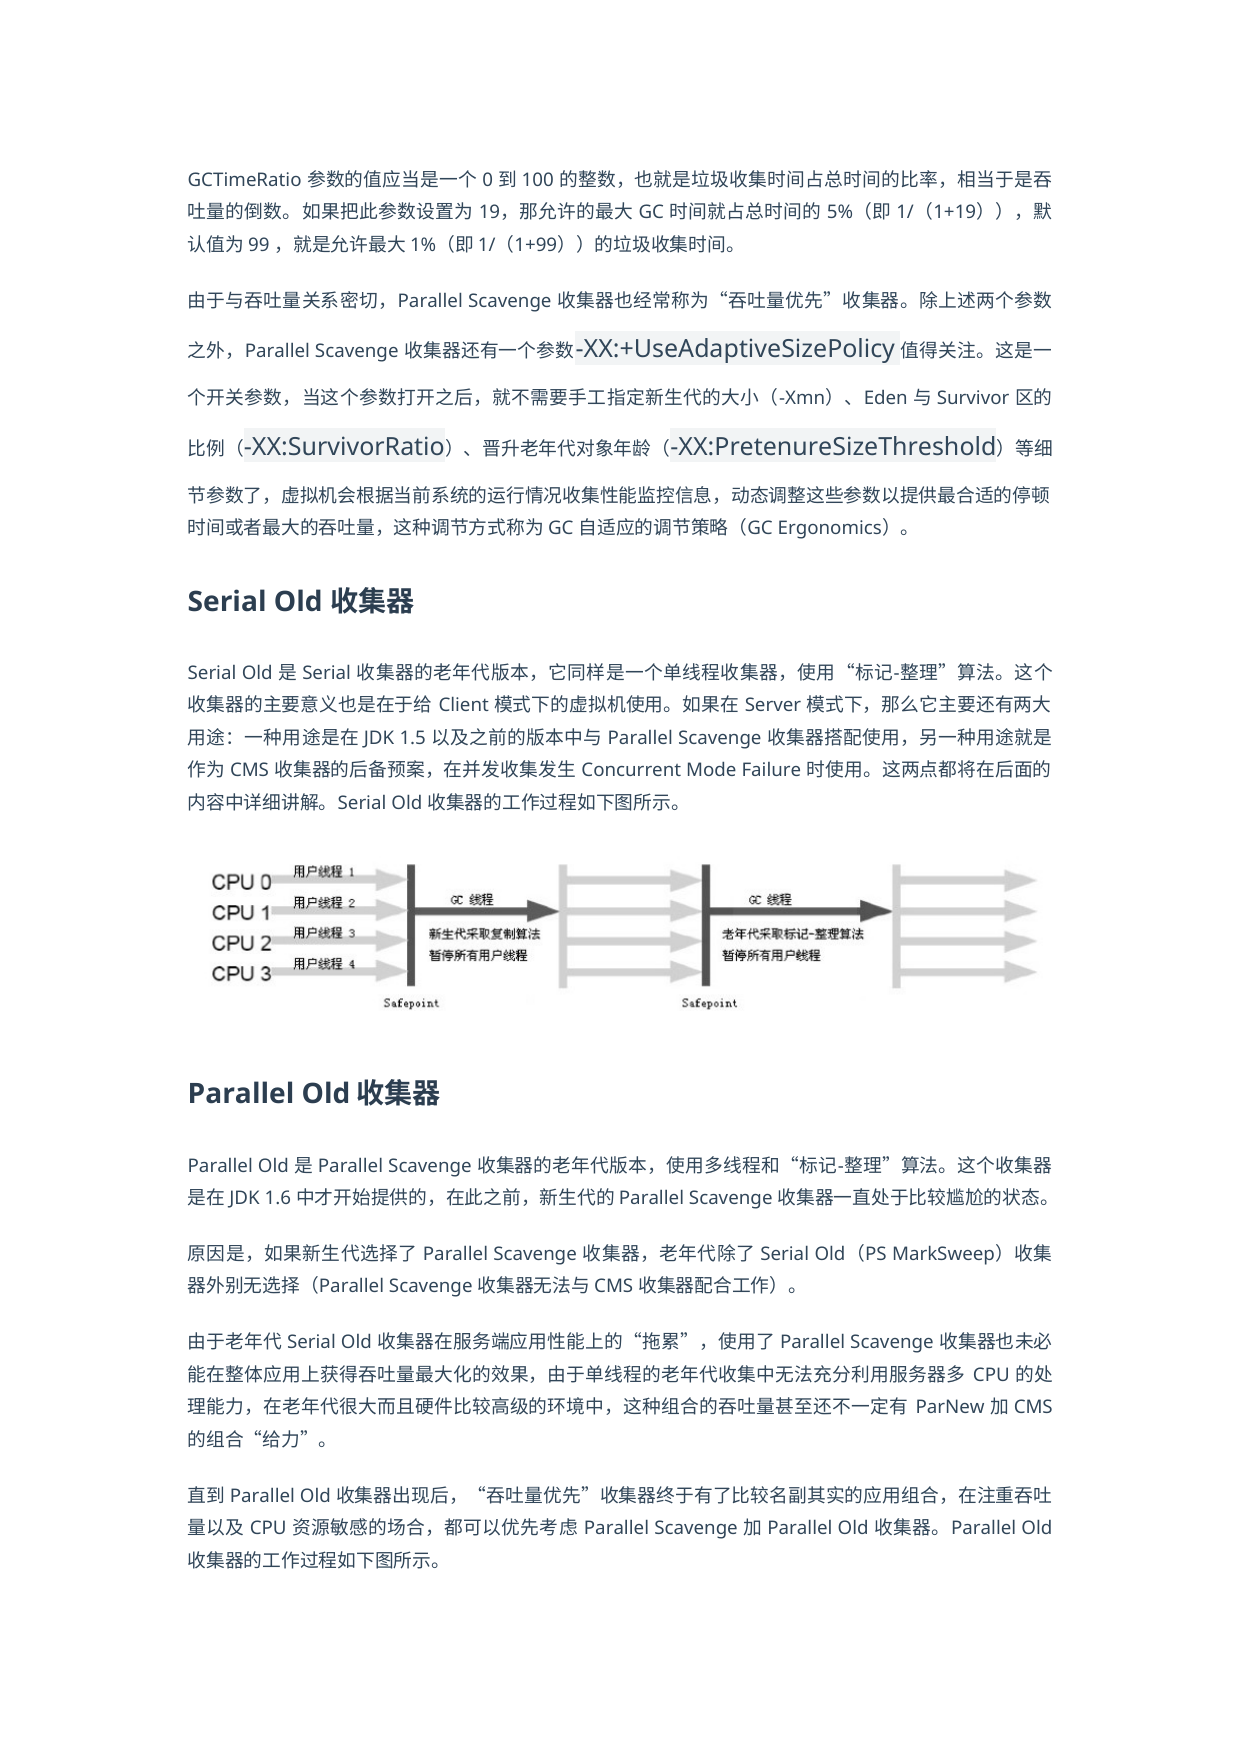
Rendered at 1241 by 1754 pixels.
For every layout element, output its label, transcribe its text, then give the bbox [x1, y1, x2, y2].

text Serial Old 收集器 [187, 566, 1053, 631]
text Parallel Old 是 Parallel Scavenge 收集器的老年代版本，使用多线程和“标记-整理”算法。这个收集器是在 JDK 1.6 中才开始提供的，在此之前，新生代的 Parallel Scavenge 收集器一直处于比较尴尬的状态。 [187, 1148, 1053, 1213]
text GCTimeRatio 参数的值应当是一个 0 到 100 的整数，也就是垃圾收集时间占总时间的比率，相当于是吞吐量的倒数。如果把此参数设置为 19，那允许的最大 GC 时间就占总时间的 5%（即 1/（1+19）），默认值为 99 ，就是允许最大 1%（即 1/（1+99））的垃圾收集时间。 [187, 162, 1053, 259]
text 直到 Parallel Old 收集器出现后，“吞吐量优先”收集器终于有了比较名副其实的应用组合，在注重吞吐量以及 CPU 资源敏感的场合，都可以优先考虑 Parallel Scavenge 加 Parallel Old 收集器。Parallel Old 收集器的工作过程如下图所示。 [187, 1478, 1053, 1575]
picture [187, 840, 1053, 1029]
text 由于与吞吐量关系密切，Parallel Scavenge 收集器也经常称为“吞吐量优先”收集器。除上述两个参数之外，Parallel Scavenge 收集器还有一个参数-XX:+UseAdaptiveSizePolicy值得关注。这是一个开关参数，当这个参数打开之后，就不需要手工指定新生代的大小（-Xmn）、Eden 与 Survivor 区的比例（-XX:SurvivorRatio）、晋升老年代对象年龄（-XX:PretenureSizeThreshold）等细节参数了，虚拟机会根据当前系统的运行情况收集性能监控信息，动态调整这些参数以提供最合适的停顿时间或者最大的吞吐量，这种调节方式称为 GC 自适应的调节策略（GC Ergonomics）。 [187, 283, 1053, 543]
text Serial Old 是 Serial 收集器的老年代版本，它同样是一个单线程收集器，使用“标记-整理”算法。这个收集器的主要意义也是在于给 Client 模式下的虚拟机使用。如果在 Server 模式下，那么它主要还有两大用途：一种用途是在 JDK 1.5 以及之前的版本中与 Parallel Scavenge 收集器搭配使用，另一种用途就是作为 CMS 收集器的后备预案，在并发收集发生 Concurrent Mode Failure 时使用。这两点都将在后面的内容中详细讲解。Serial Old 收集器的工作过程如下图所示。 [187, 655, 1053, 817]
text 由于老年代 Serial Old 收集器在服务端应用性能上的“拖累”，使用了 Parallel Scavenge 收集器也未必能在整体应用上获得吞吐量最大化的效果，由于单线程的老年代收集中无法充分利用服务器多 CPU 的处理能力，在老年代很大而且硬件比较高级的环境中，这种组合的吞吐量甚至还不一定有 ParNew 加 CMS 的组合“给力”。 [187, 1324, 1053, 1454]
text Parallel Old收集器 [187, 1059, 1053, 1124]
text 原因是，如果新生代选择了 Parallel Scavenge 收集器，老年代除了 Serial Old（PS MarkSweep）收集器外别无选择（Parallel Scavenge 收集器无法与 CMS 收集器配合工作）。 [187, 1236, 1053, 1301]
